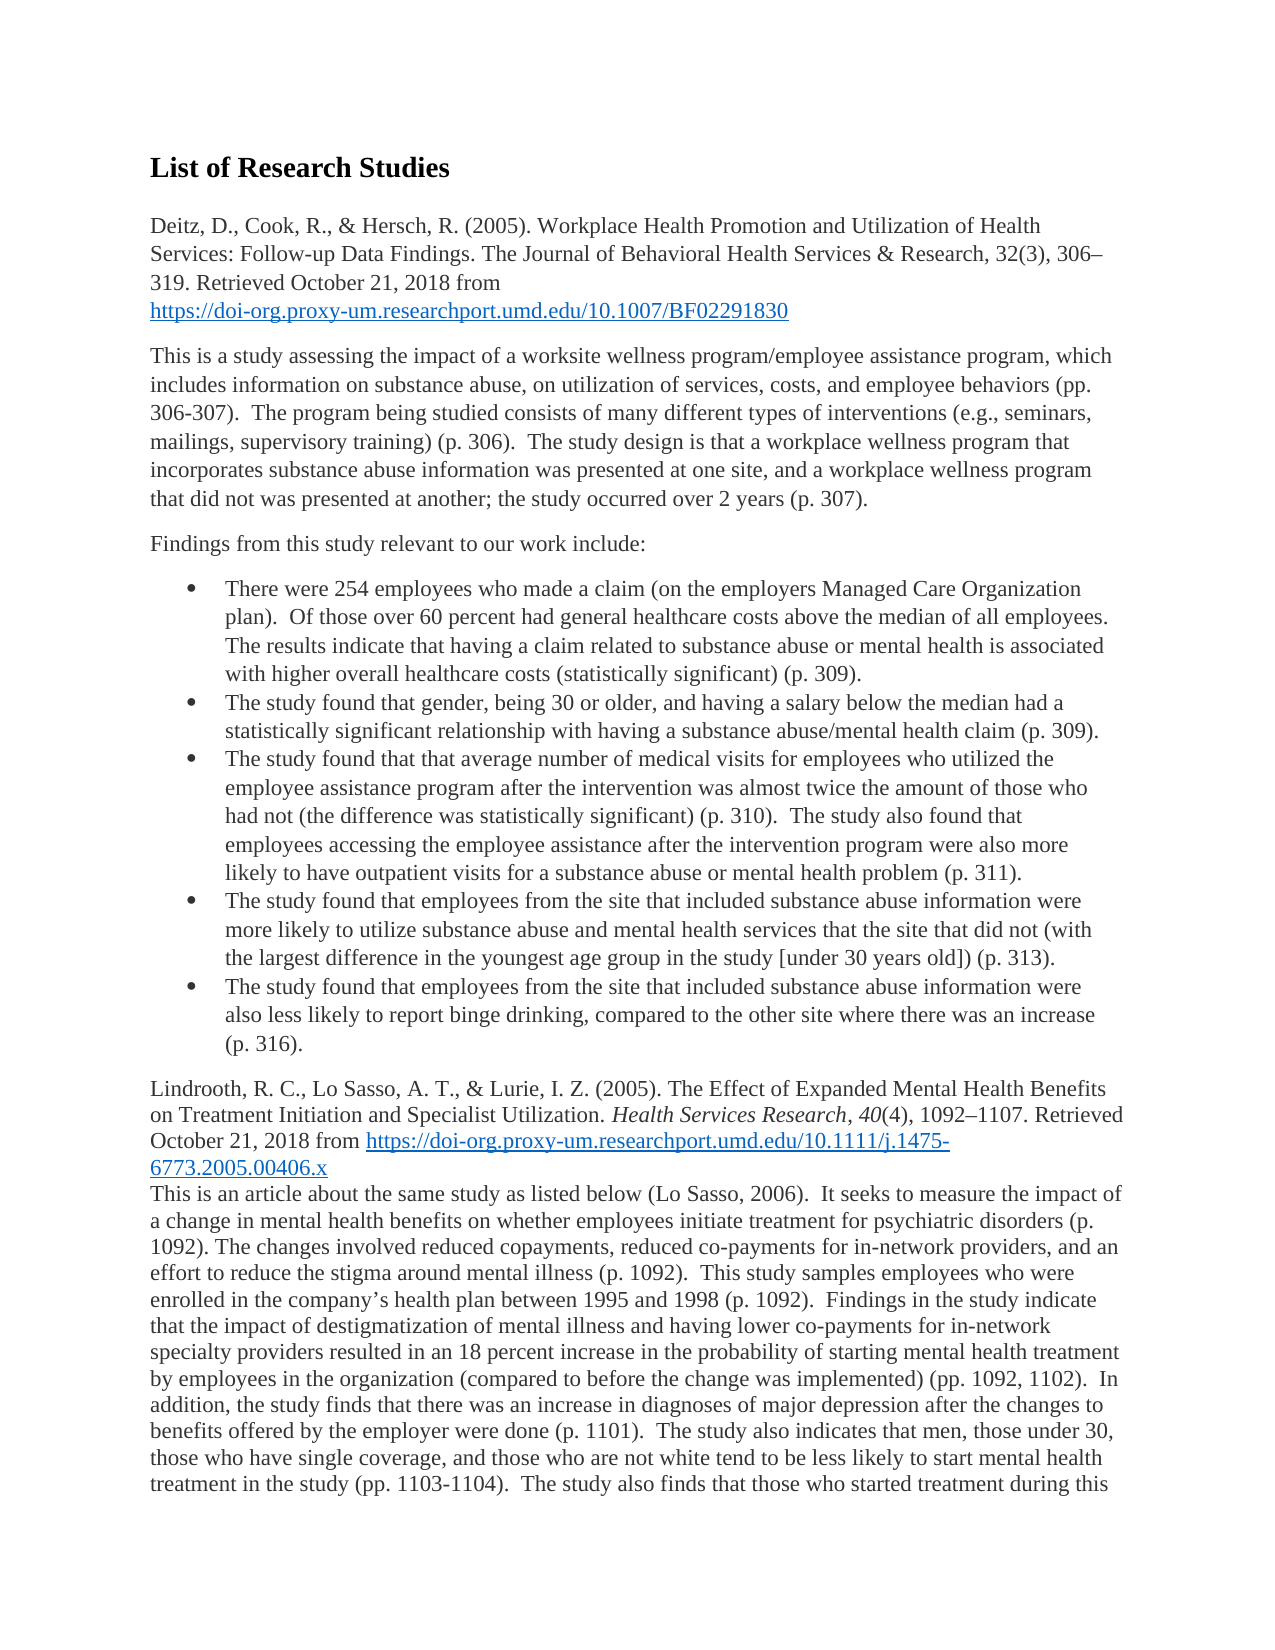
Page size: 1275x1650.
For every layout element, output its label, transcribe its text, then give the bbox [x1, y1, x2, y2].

text Deitz, D., Cook, R., & Hersch, R. (2005). Workplace Health Promotion and Utilization of Health Services: Follow-up Data Findings. The Journal of Behavioral Health Services & Research, 32(3), 306–319. Retrieved October 21, 2018 from https://doi-org.proxy-um.researchport.umd.edu/10.1007/BF02291830 [150, 212, 1125, 324]
list The study found that that average number of medical visits for employees who utilized the employee assistance program after the intervention was almost twice the amount of those who had not (the difference was statistically significant) (p. 310). The study also found that employees accessing the employee assistance after the intervention program were also more likely to have outpatient visits for a substance abuse or mental health problem (p. 311). [187, 745, 1125, 886]
list The study found that employees from the site that included substance abuse information were more likely to utilize substance abuse and mental health services that the site that did not (with the largest difference in the youngest age group in the study [under 30 years old]) (p. 313). [187, 888, 1125, 971]
text Findings from this study relevant to our work include: [150, 530, 1125, 556]
text This is a study assessing the impact of a worksite wellness program/employee assistance program, which includes information on substance abuse, on utilization of services, costs, and employee behaviors (pp. 306-307). The program being studied consists of many different types of interventions (e.g., seminars, mailings, supervisory training) (p. 306). The study design is that a workplace wellness program that incorporates substance abuse information was presented at one site, and a workplace wellness program that did not was presented at another; the study occurred over 2 years (p. 307). [150, 342, 1125, 511]
list The study found that gender, being 30 or older, and having a salary below the median had a statistically significant relationship with having a substance abuse/mental health claim (p. 309). [187, 688, 1125, 743]
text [150, 1180, 1125, 1497]
list There were 254 employees who made a claim (on the employers Managed Care Organization plan). Of those over 60 percent had general healthcare costs above the median of all employees. The results indicate that having a claim related to substance abuse or mental health is associated with higher overall healthcare costs (statistically significant) (p. 309). [187, 575, 1125, 686]
title List of Research Studies [150, 150, 1125, 183]
list The study found that employees from the site that included substance abuse information were also less likely to report binge drinking, compared to the other site where there was an increase (p. 316). [187, 973, 1125, 1056]
text Lindrooth, R. C., Lo Sasso, A. T., & Lurie, I. Z. (2005). The Effect of Expanded Mental Health Benefits on Treatment Initiation and Specialist Utilization. Health Services Research, 40(4), 1092–1107. Retrieved October 21, 2018 from https://doi-org.proxy-um.researchport.umd.edu/10.1111/j.1475-6773.2005.00406.x [150, 1075, 1125, 1180]
